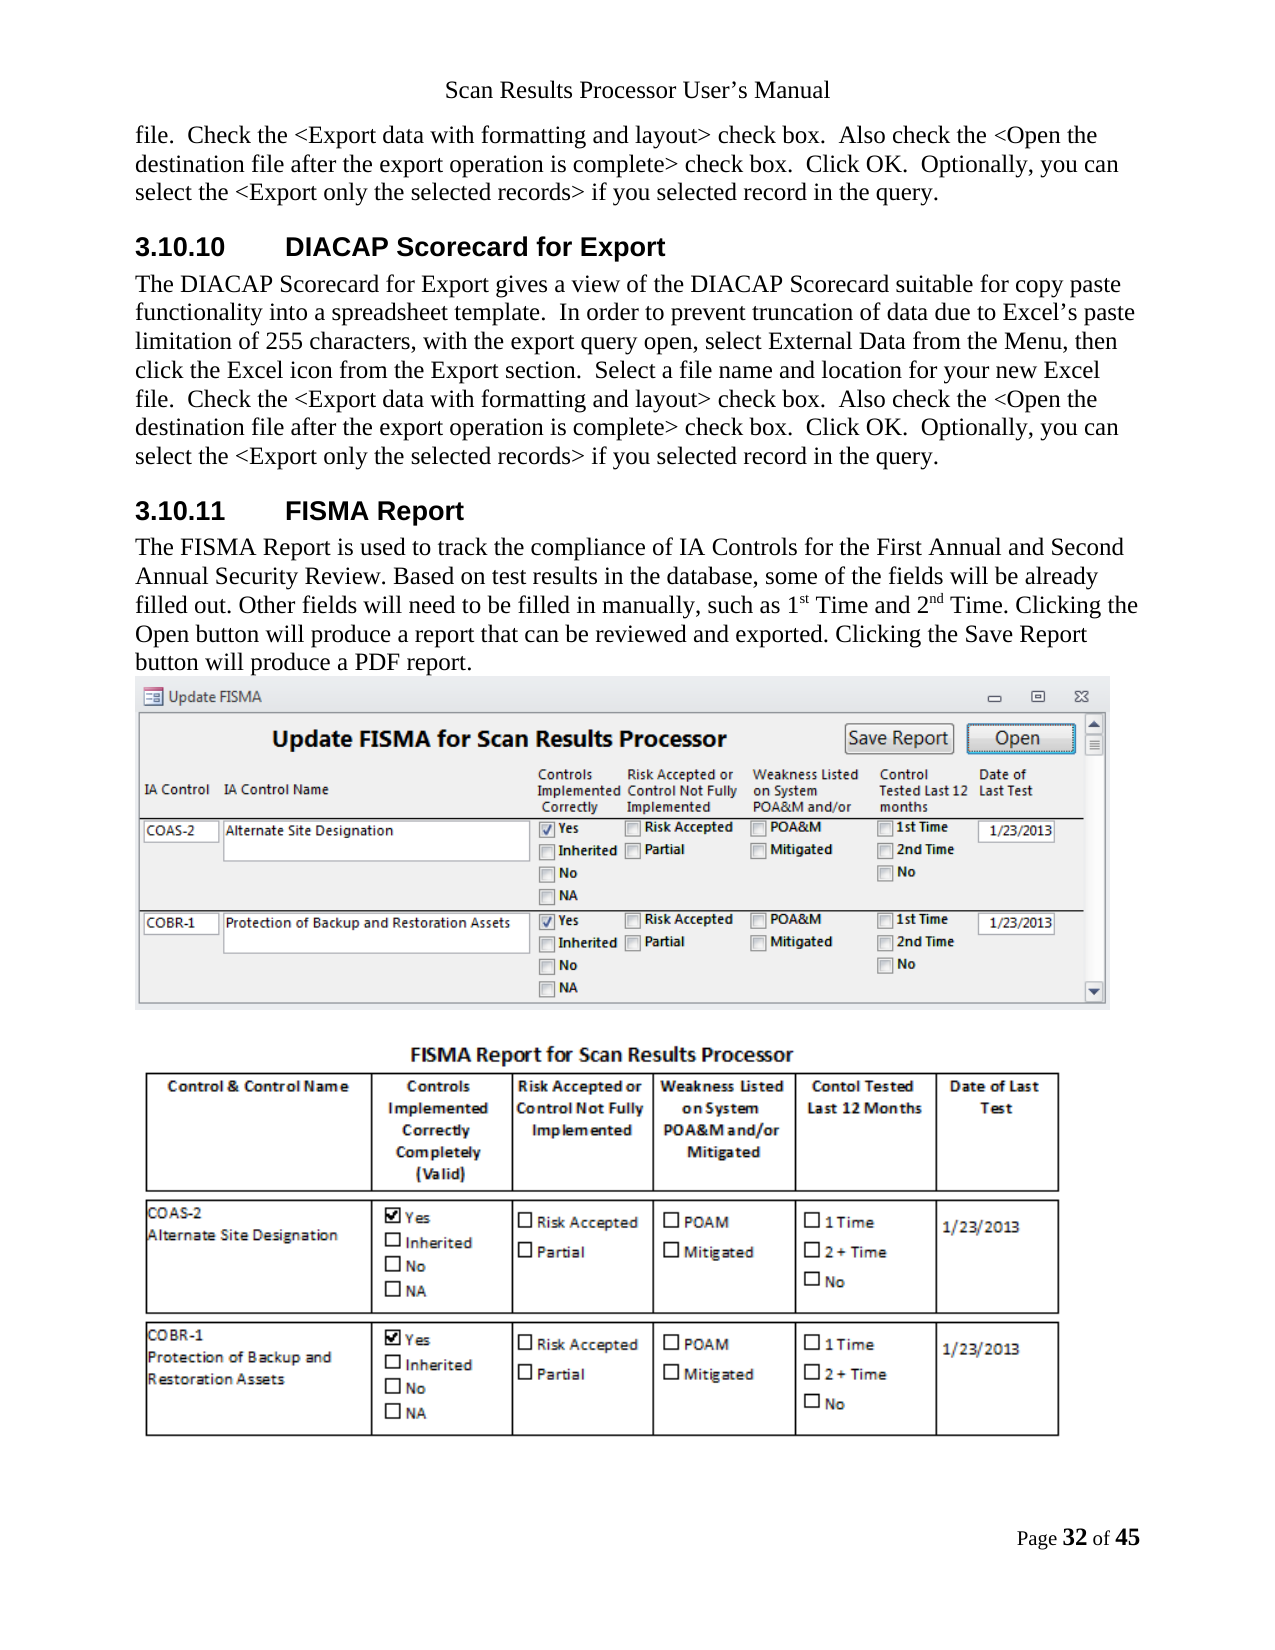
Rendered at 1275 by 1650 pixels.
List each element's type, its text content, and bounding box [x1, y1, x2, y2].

subtitle DIACAP Scorecard for Export [135, 231, 1140, 262]
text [135, 120, 1140, 206]
subtitle FISMA Report [135, 495, 1140, 526]
text The DIACAP Scorecard for Export gives a view of the DIACAP Scorecard suitable for copy paste functionality into a spreadsheet template. In order to prevent truncation of data due to Excel’s paste limitation of 255 characters, with the export query open, select External Data from the Menu, then click the Excel icon from the Export section. Select a file name and location for your new Excel file. Check the <Export data with formatting and layout> check box. Also check the <Open the destination file after the export operation is complete> check box. Click OK. Optionally, you can select the <Export only the selected records> if you selected record in the query. [135, 269, 1140, 470]
picture [135, 1037, 1074, 1441]
picture [135, 676, 1110, 1010]
text The FISMA Report is used to track the compliance of IA Controls for the First Annual and Second Annual Security Review. Based on test results in the database, some of the fields will be already filled out. Other fields will need to be filled in manually, such as 1st Time and 2nd Time. Clicking the Open button will produce a report that can be reviewed and exported. Clicking the Save Report button will produce a PDF report. [135, 532, 1140, 676]
